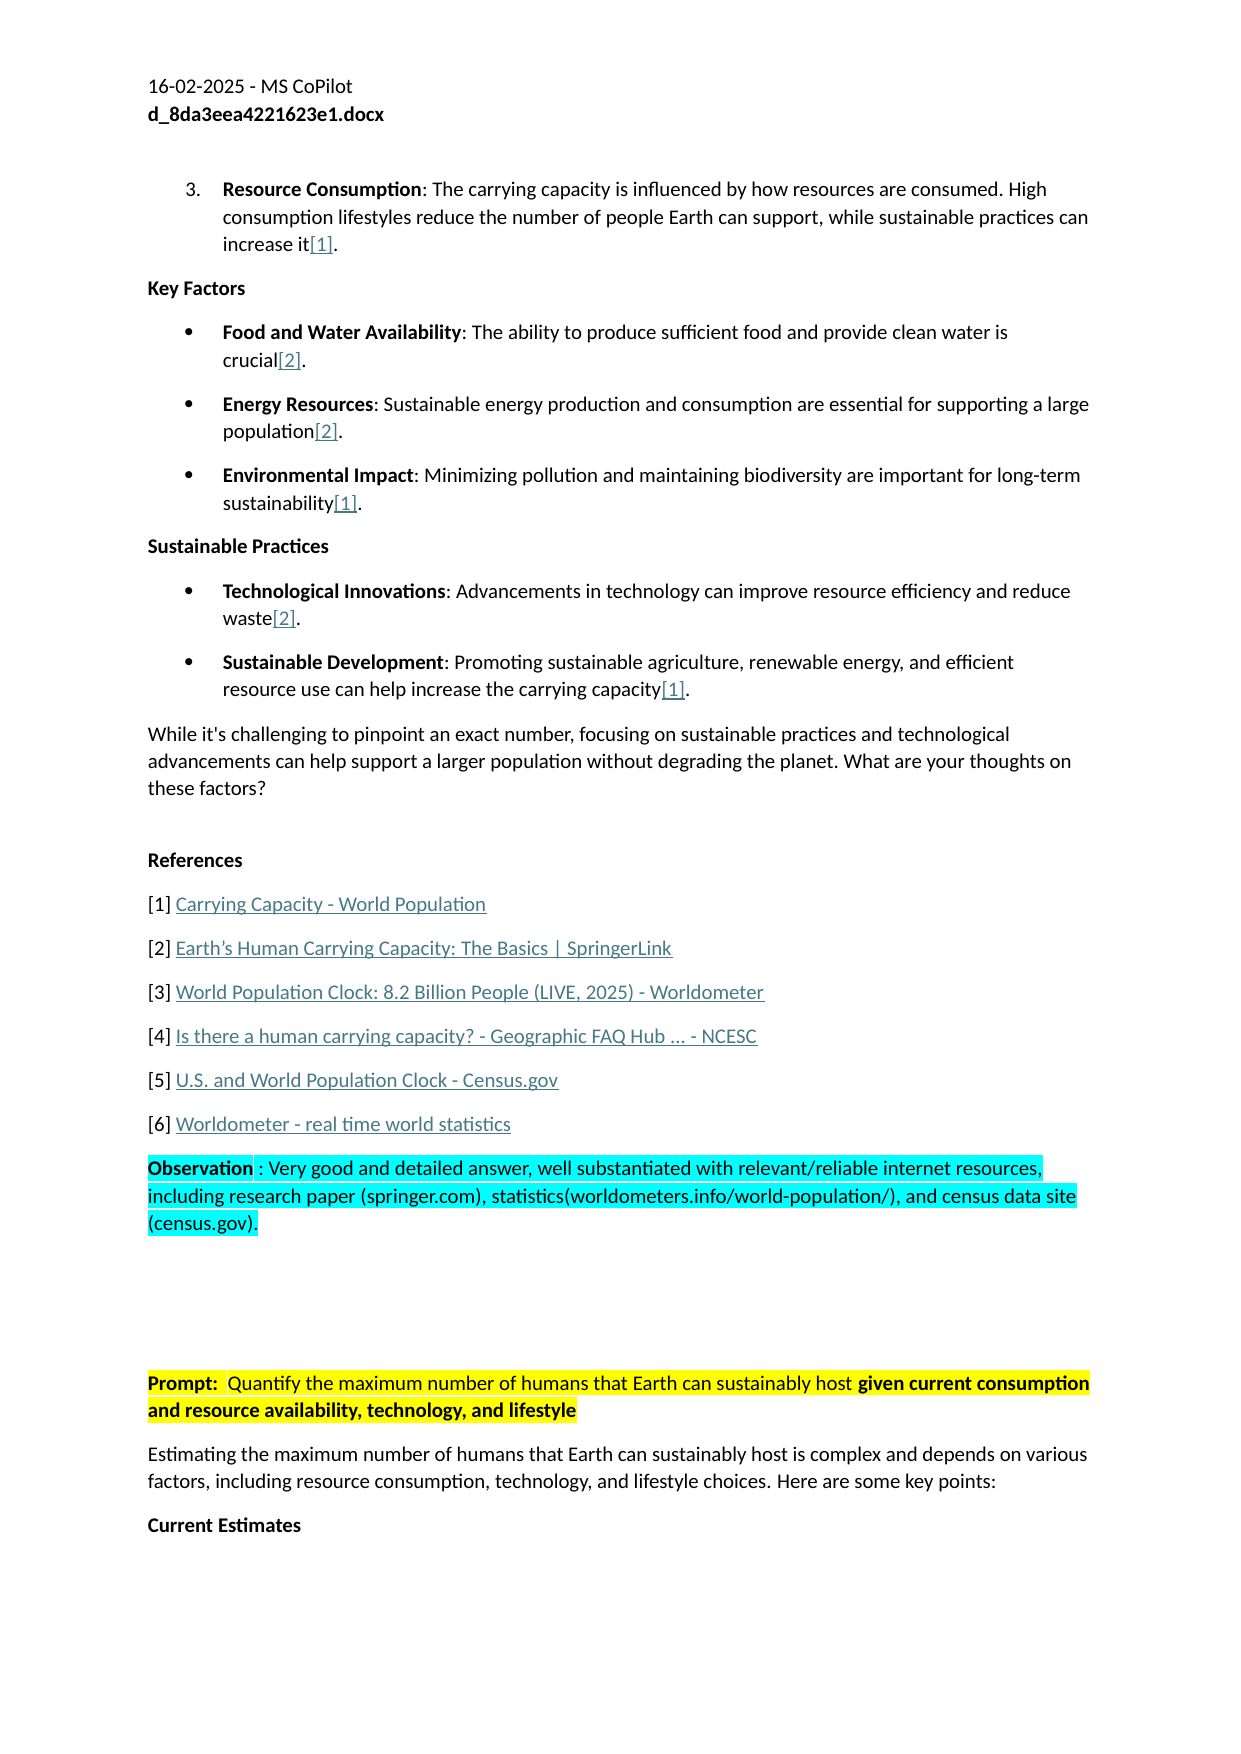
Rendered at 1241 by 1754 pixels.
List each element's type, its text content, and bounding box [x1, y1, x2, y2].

list Food and Water Availability: The ability to produce sufficient food and provide clean water is crucial[2]. [185, 319, 1093, 372]
text Prompt: Quantify the maximum number of humans that Earth can sustainably host given current consumption and resource availability, technology, and lifestyle [148, 1342, 1093, 1423]
text References [148, 819, 1093, 872]
text Sustainable Practices [148, 534, 1093, 559]
list Technological Innovations: Advancements in technology can improve resource efficiency and reduce waste[2]. [185, 578, 1093, 631]
list Environmental Impact: Minimizing pollution and maintaining biodiversity are important for long-term sustainability[1]. [185, 462, 1093, 515]
text [2] Earth’s Human Carrying Capacity: The Basics | SpringerLink [148, 935, 1093, 961]
text Current Estimates [148, 1513, 1093, 1538]
text [3] World Population Clock: 8.2 Billion People (LIVE, 2025) - Worldometer [148, 979, 1093, 1004]
text [1] Carrying Capacity - World Population [148, 891, 1093, 916]
list Sustainable Development: Promoting sustainable agriculture, renewable energy, and efficient resource use can help increase the carrying capacity[1]. [185, 649, 1093, 702]
text [5] U.S. and World Population Clock - Census.gov [148, 1067, 1093, 1093]
text Observation : Very good and detailed answer, well substantiated with relevant/reliable internet resources, including research paper (springer.com), statistics(worldometers.info/world-population/), and census data site (census.gov). [148, 1155, 1093, 1236]
text While it's challenging to pinpoint an exact number, focusing on sustainable practices and technological advancements can help support a larger population without degrading the planet. What are your thoughts on these factors? [148, 721, 1093, 801]
text [4] Is there a human carrying capacity? - Geographic FAQ Hub ... - NCESC [148, 1023, 1093, 1049]
text Estimating the maximum number of humans that Earth can sustainably host is complex and depends on various factors, including resource consumption, technology, and lifestyle choices. Here are some key points: [148, 1441, 1093, 1494]
text [6] Worldometer - real time world statistics [148, 1111, 1093, 1137]
text Key Factors [148, 275, 1093, 301]
list Resource Consumption: The carrying capacity is influenced by how resources are consumed. High consumption lifestyles reduce the number of people Earth can support, while sustainable practices can increase it[1]. [185, 176, 1093, 257]
list Energy Resources: Sustainable energy production and consumption are essential for supporting a large population[2]. [185, 391, 1093, 444]
